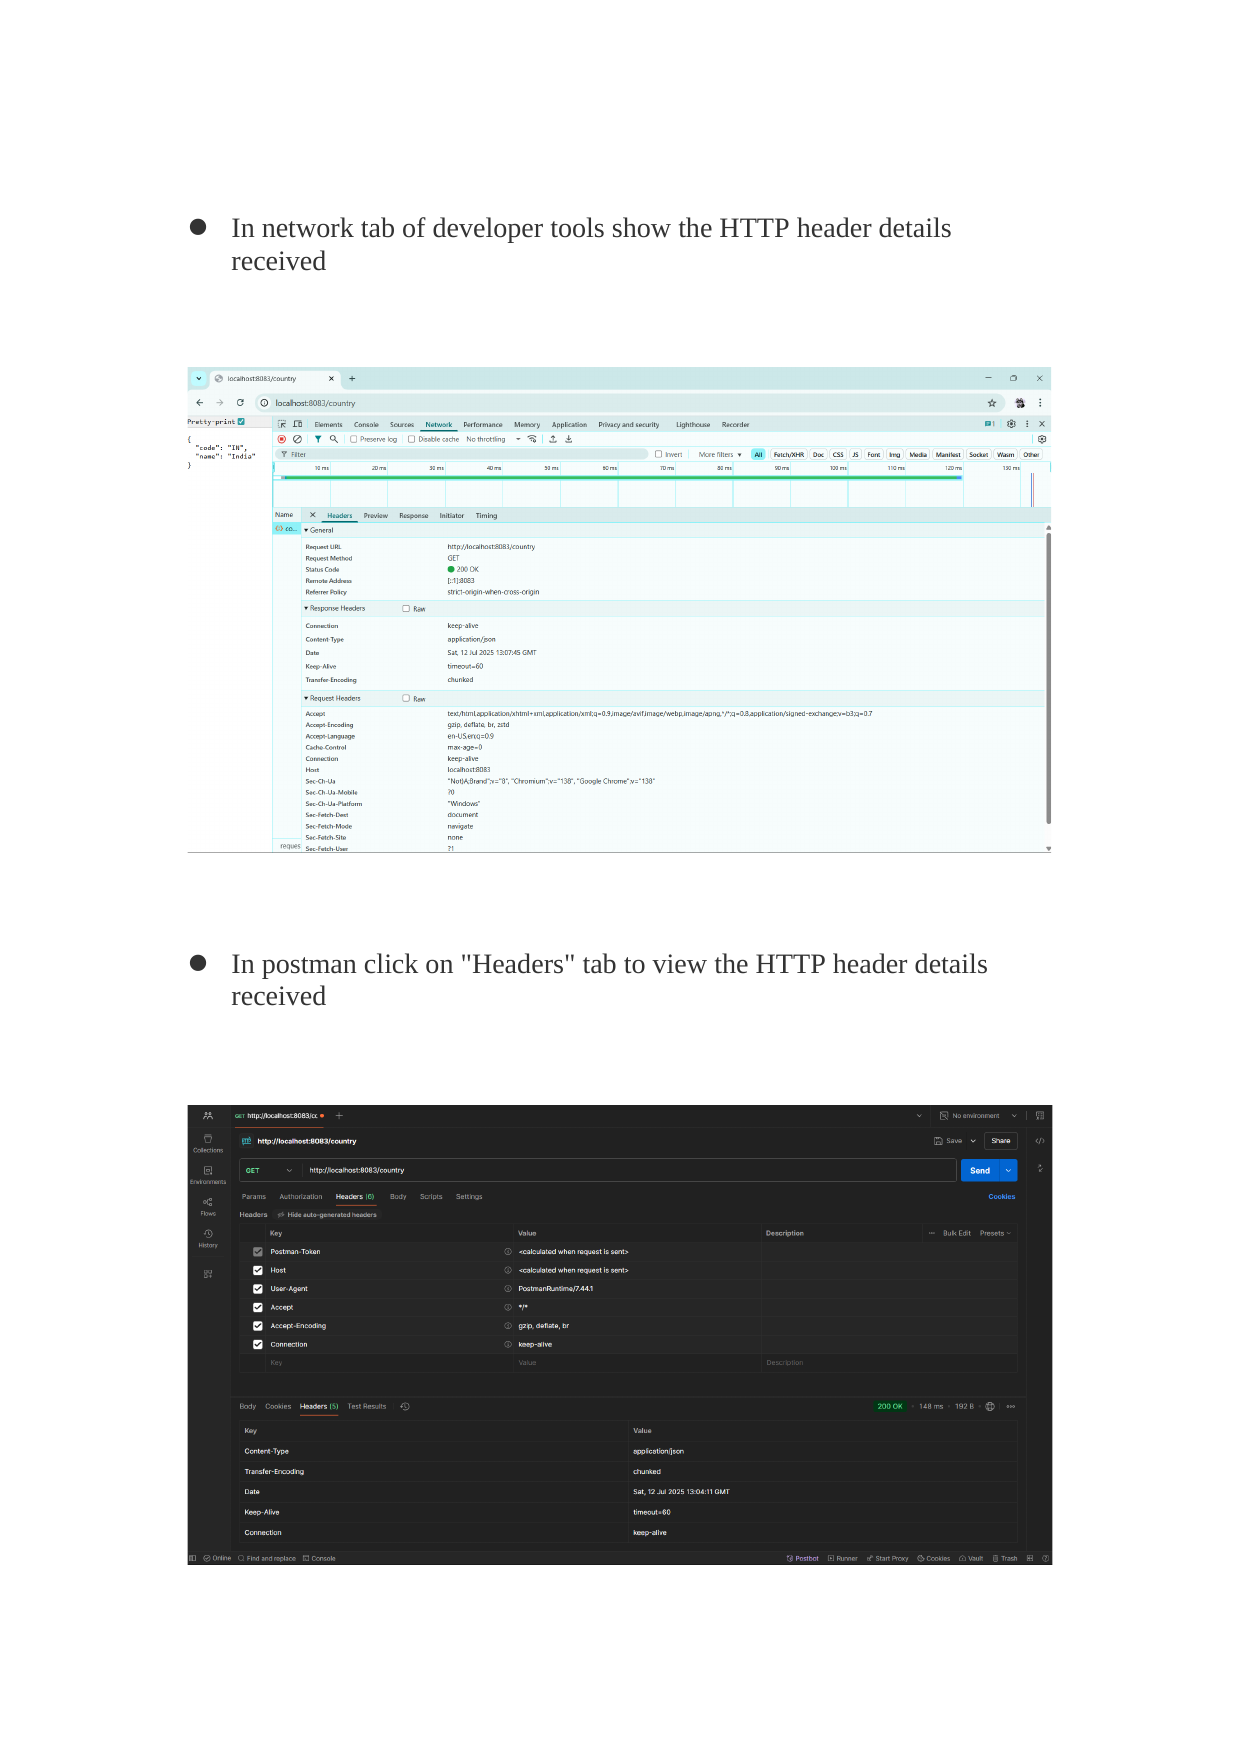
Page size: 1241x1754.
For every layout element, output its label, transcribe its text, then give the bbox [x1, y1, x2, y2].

picture [187, 1105, 1053, 1565]
list In network tab of developer tools show the HTTP header details received [187, 212, 1053, 276]
list In postman click on "Headers" tab to view the HTTP header details received [187, 947, 1053, 1012]
picture [187, 367, 1052, 853]
